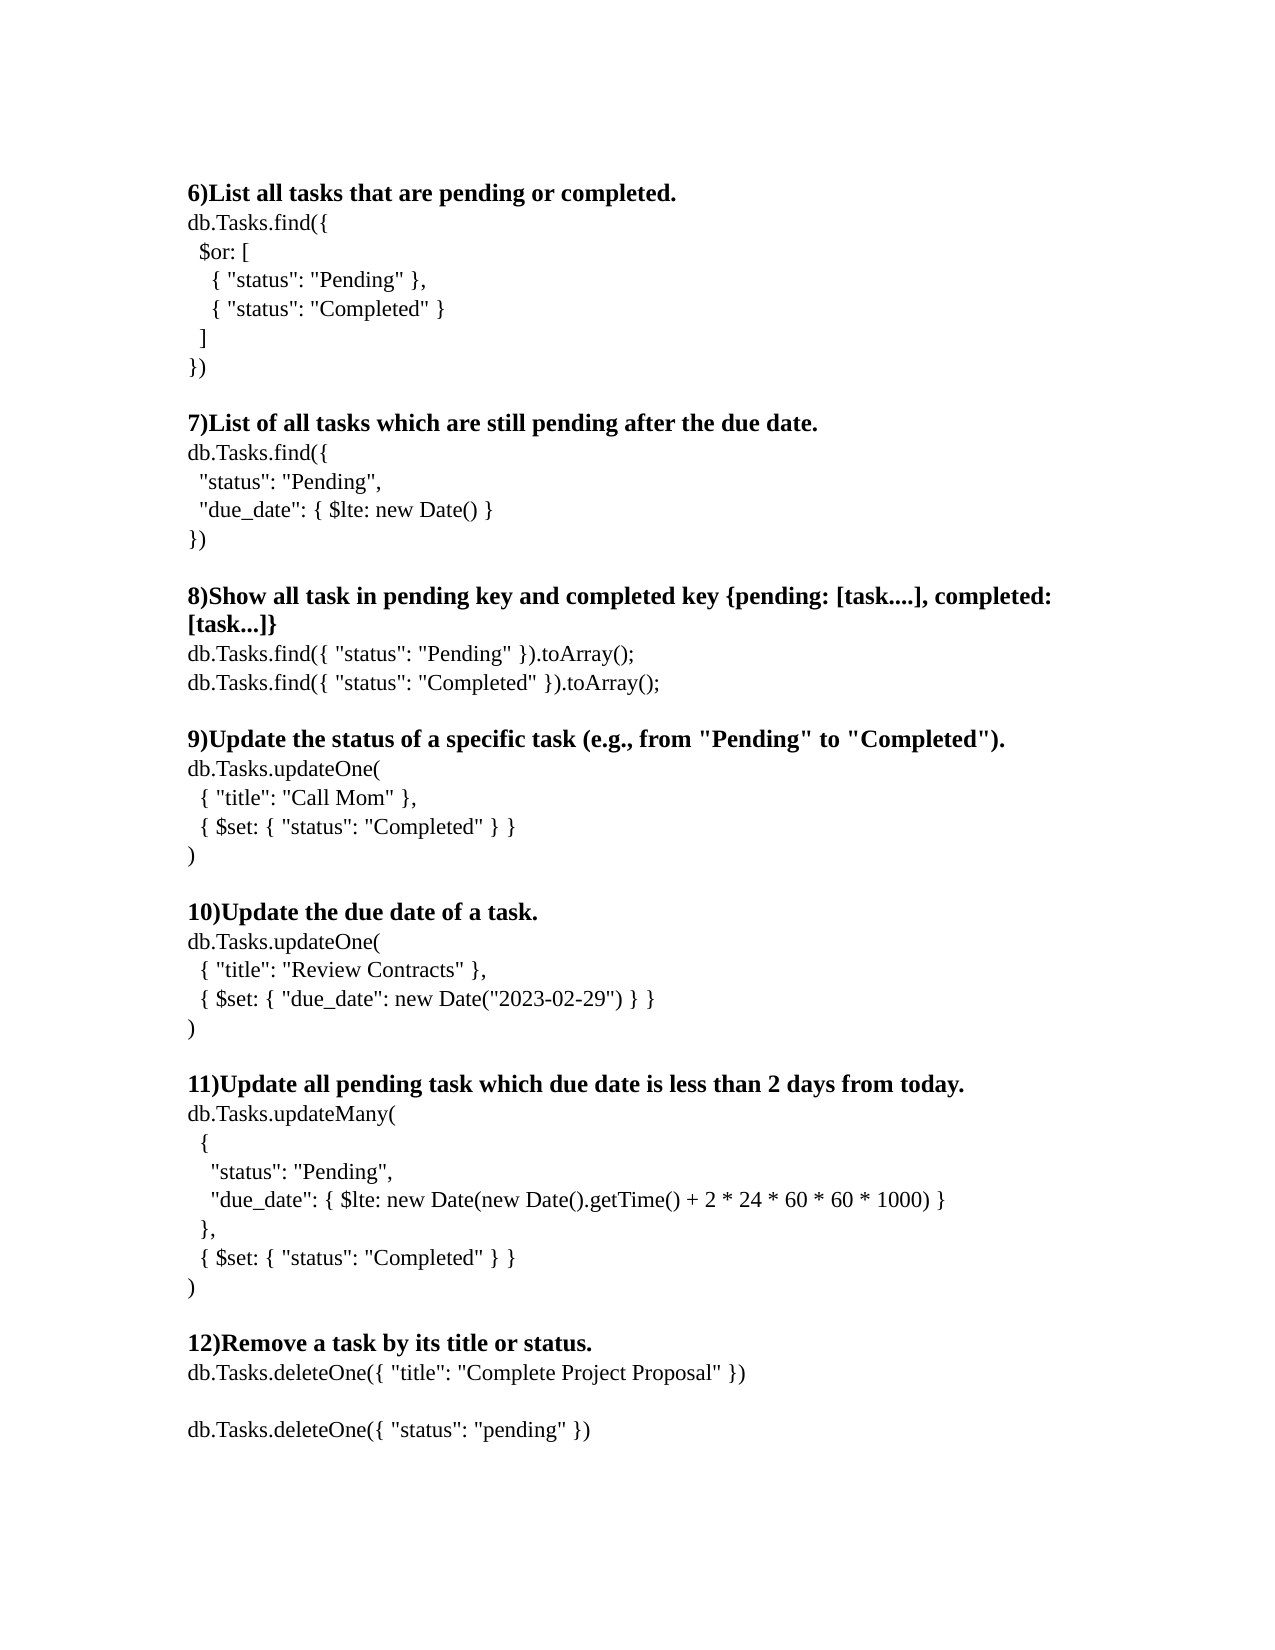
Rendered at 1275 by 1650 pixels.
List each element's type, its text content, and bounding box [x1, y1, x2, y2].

text db.Tasks.find({ "status": "Completed" }).toArray(); [187, 667, 1125, 696]
text { $set: { "due_date": new Date("2023-02-29") } } [187, 984, 1125, 1012]
text db.Tasks.find({ [187, 207, 1125, 236]
text db.Tasks.find({ "status": "Pending" }).toArray(); [187, 639, 1125, 667]
text db.Tasks.deleteOne({ "status": "pending" }) [187, 1415, 1125, 1444]
text { [187, 1127, 1125, 1156]
text 7)List of all tasks which are still pending after the due date. [187, 409, 1125, 437]
text ) [187, 840, 1125, 869]
text }) [187, 524, 1125, 552]
text "status": "Pending", [187, 1156, 1125, 1185]
text }, [187, 1214, 1125, 1242]
text db.Tasks.find({ [187, 437, 1125, 466]
text { $set: { "status": "Completed" } } [187, 1242, 1125, 1271]
text db.Tasks.updateOne( [187, 754, 1125, 782]
text { $set: { "status": "Completed" } } [187, 811, 1125, 840]
text 12)Remove a task by its title or status. [187, 1329, 1125, 1357]
text 10)Update the due date of a task. [187, 897, 1125, 926]
text 6)List all tasks that are pending or completed. [187, 179, 1125, 207]
text 11)Update all pending task which due date is less than 2 days from today. [187, 1070, 1125, 1099]
text ) [187, 1271, 1125, 1300]
text { "status": "Completed" } [187, 294, 1125, 322]
text ] [187, 322, 1125, 351]
text { "status": "Pending" }, [187, 265, 1125, 294]
text db.Tasks.updateOne( [187, 926, 1125, 955]
text db.Tasks.deleteOne({ "title": "Complete Project Proposal" }) [187, 1357, 1125, 1386]
text "due_date": { $lte: new Date(new Date().getTime() + 2 * 24 * 60 * 60 * 1000) } [187, 1185, 1125, 1214]
text "status": "Pending", [187, 466, 1125, 495]
text { "title": "Review Contracts" }, [187, 955, 1125, 984]
text 8)Show all task in pending key and completed key {pending: [task....], completed: [task...]} [187, 581, 1125, 639]
text "due_date": { $lte: new Date() } [187, 495, 1125, 524]
text { "title": "Call Mom" }, [187, 782, 1125, 811]
text db.Tasks.updateMany( [187, 1099, 1125, 1127]
text $or: [ [187, 236, 1125, 265]
text ) [187, 1012, 1125, 1041]
text }) [187, 351, 1125, 380]
text 9)Update the status of a specific task (e.g., from "Pending" to "Completed"). [187, 725, 1125, 754]
